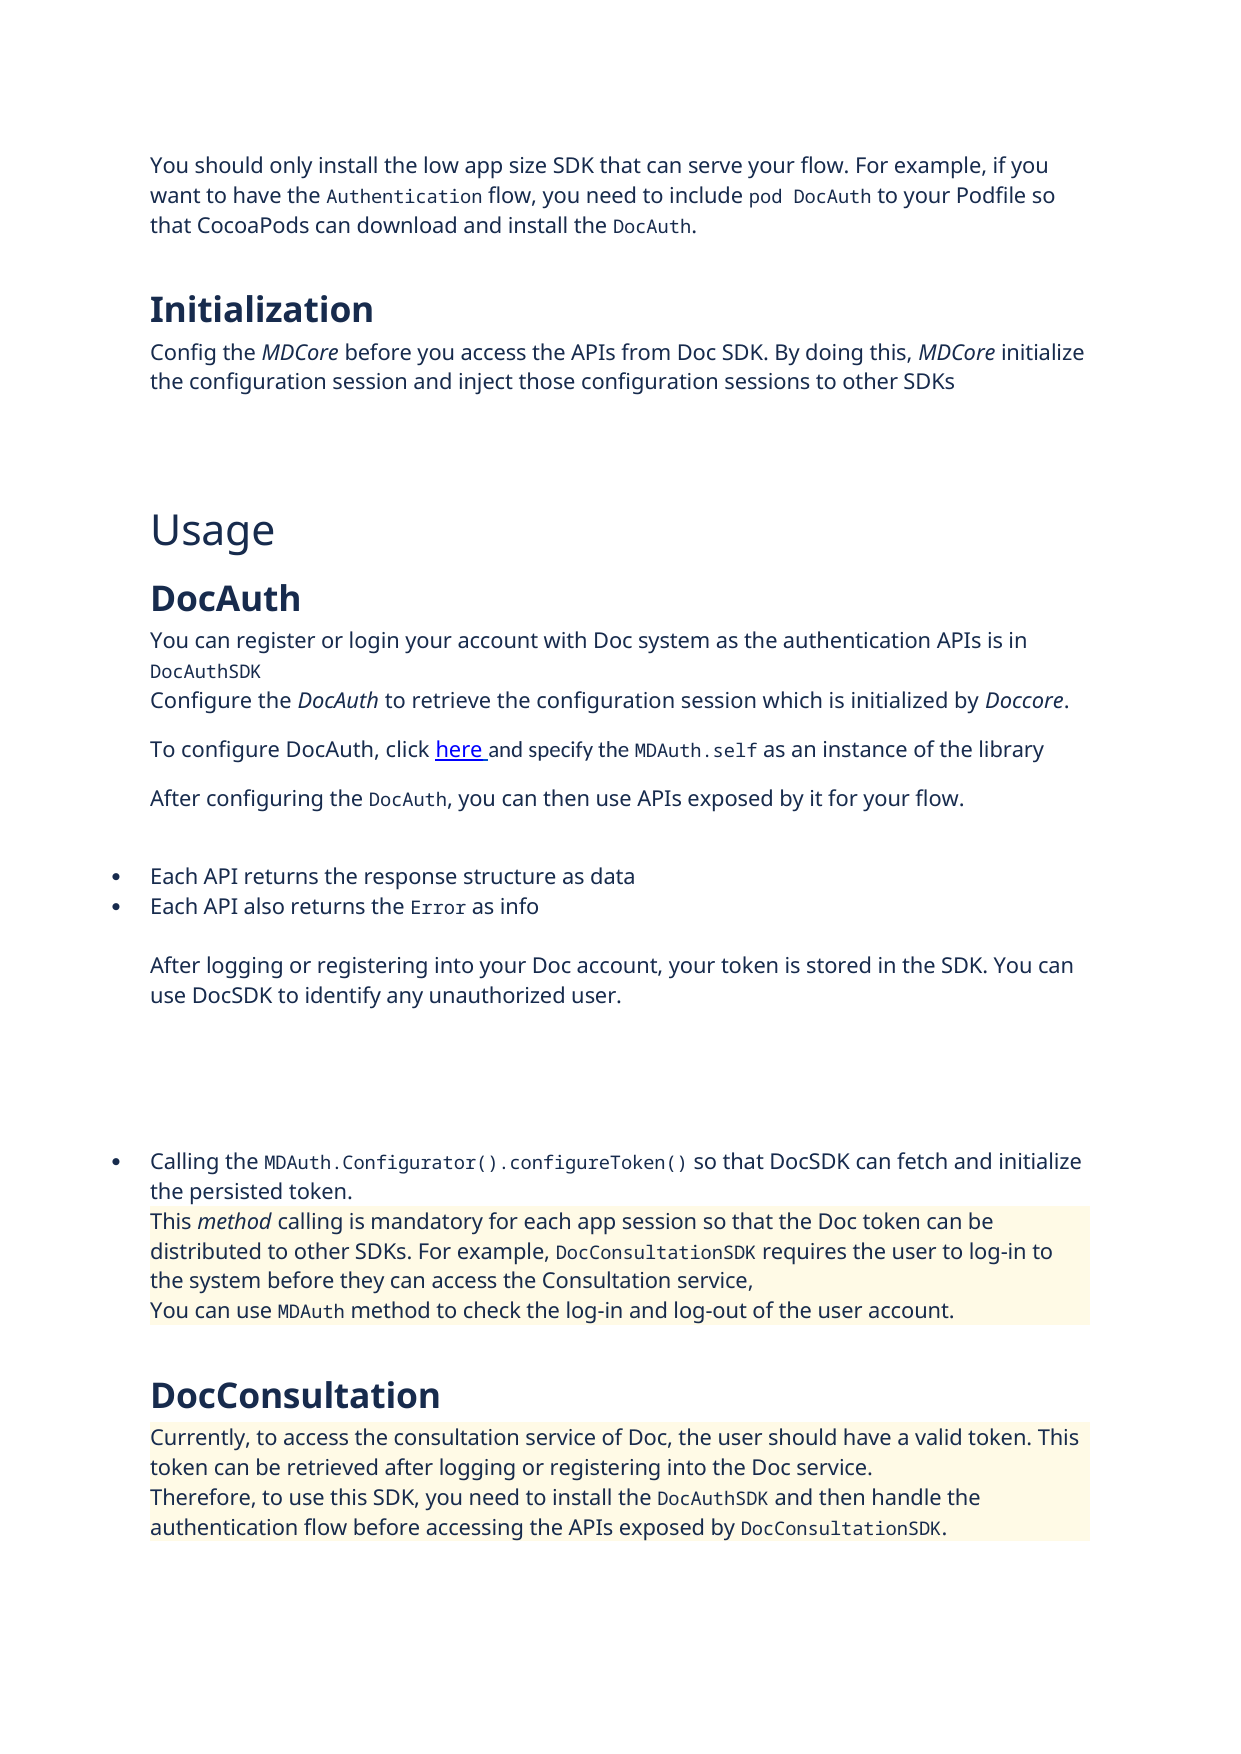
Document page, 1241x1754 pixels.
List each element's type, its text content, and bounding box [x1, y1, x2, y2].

list Calling the MDAuth.Configurator().configureToken() so that DocSDK can fetch and initialize the persisted token. [112, 1146, 1090, 1206]
text Currently, to access the consultation service of Doc, the user should have a valid token. This token can be retrieved after logging or registering into the Doc service. [150, 1422, 1090, 1482]
text You should only install the low app size SDK that can serve your flow. For example, if you want to have the Authentication flow, you need to include pod DocAuth to your Podfile so that CocoaPods can download and install the DocAuth. [150, 150, 1090, 239]
subtitle Usage [150, 499, 1090, 558]
subtitle Initialization [150, 284, 1090, 333]
text Therefore, to use this SDK, you need to install the DocAuthSDK and then handle the authentication flow before accessing the APIs exposed by DocConsultationSDK. [150, 1482, 1090, 1541]
text This method calling is mandatory for each app session so that the Doc token can be distributed to other SDKs. For example, DocConsultationSDK requires the user to log-in to the system before they can access the Consultation service, [150, 1206, 1090, 1295]
subtitle DocAuth [150, 573, 1090, 622]
list Each API also returns the Error as info [112, 891, 1090, 921]
text Config the MDCore before you access the APIs from Doc SDK. By doing this, MDCore initialize the configuration session and inject those configuration sessions to other SDKs [150, 336, 1090, 396]
text You can register or login your account with Doc system as the authentication APIs is in DocAuthSDK [150, 626, 1090, 685]
text After logging or registering into your Doc account, your token is stored in the SDK. You can use DocSDK to identify any unauthorized user. [150, 950, 1090, 1009]
text After configuring the DocAuth, you can then use APIs exposed by it for your flow. [150, 783, 1090, 812]
subtitle DocConsultation [150, 1370, 1090, 1418]
list Each API returns the response structure as data [112, 861, 1090, 891]
text Configure the DocAuth to retrieve the configuration session which is initialized by Doccore. [150, 685, 1090, 715]
text You can use MDAuth method to check the log-in and log-out of the user account. [150, 1295, 1090, 1325]
text To configure DocAuth, click here and specify the MDAuth.self as an instance of the library [150, 734, 1090, 764]
